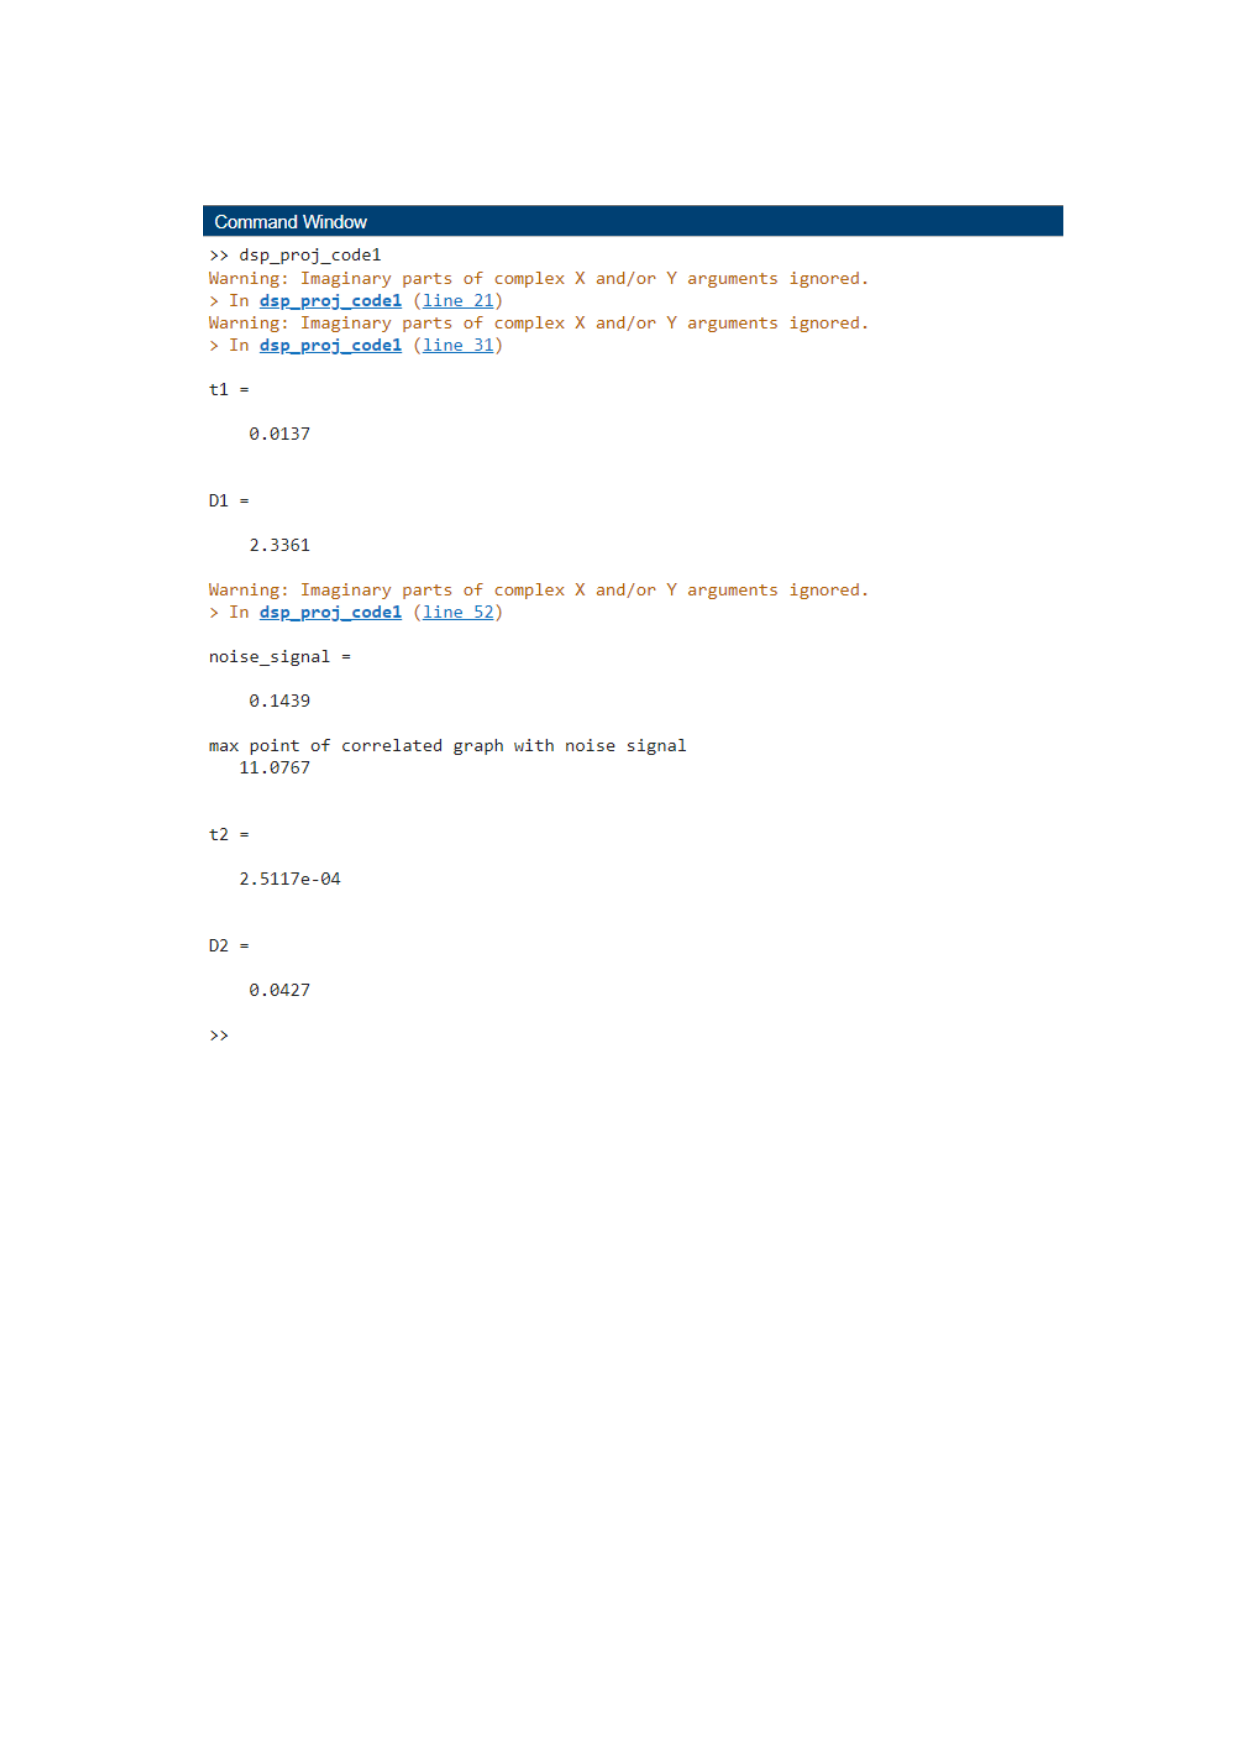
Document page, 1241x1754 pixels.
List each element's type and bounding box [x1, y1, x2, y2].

picture [203, 205, 1064, 1048]
